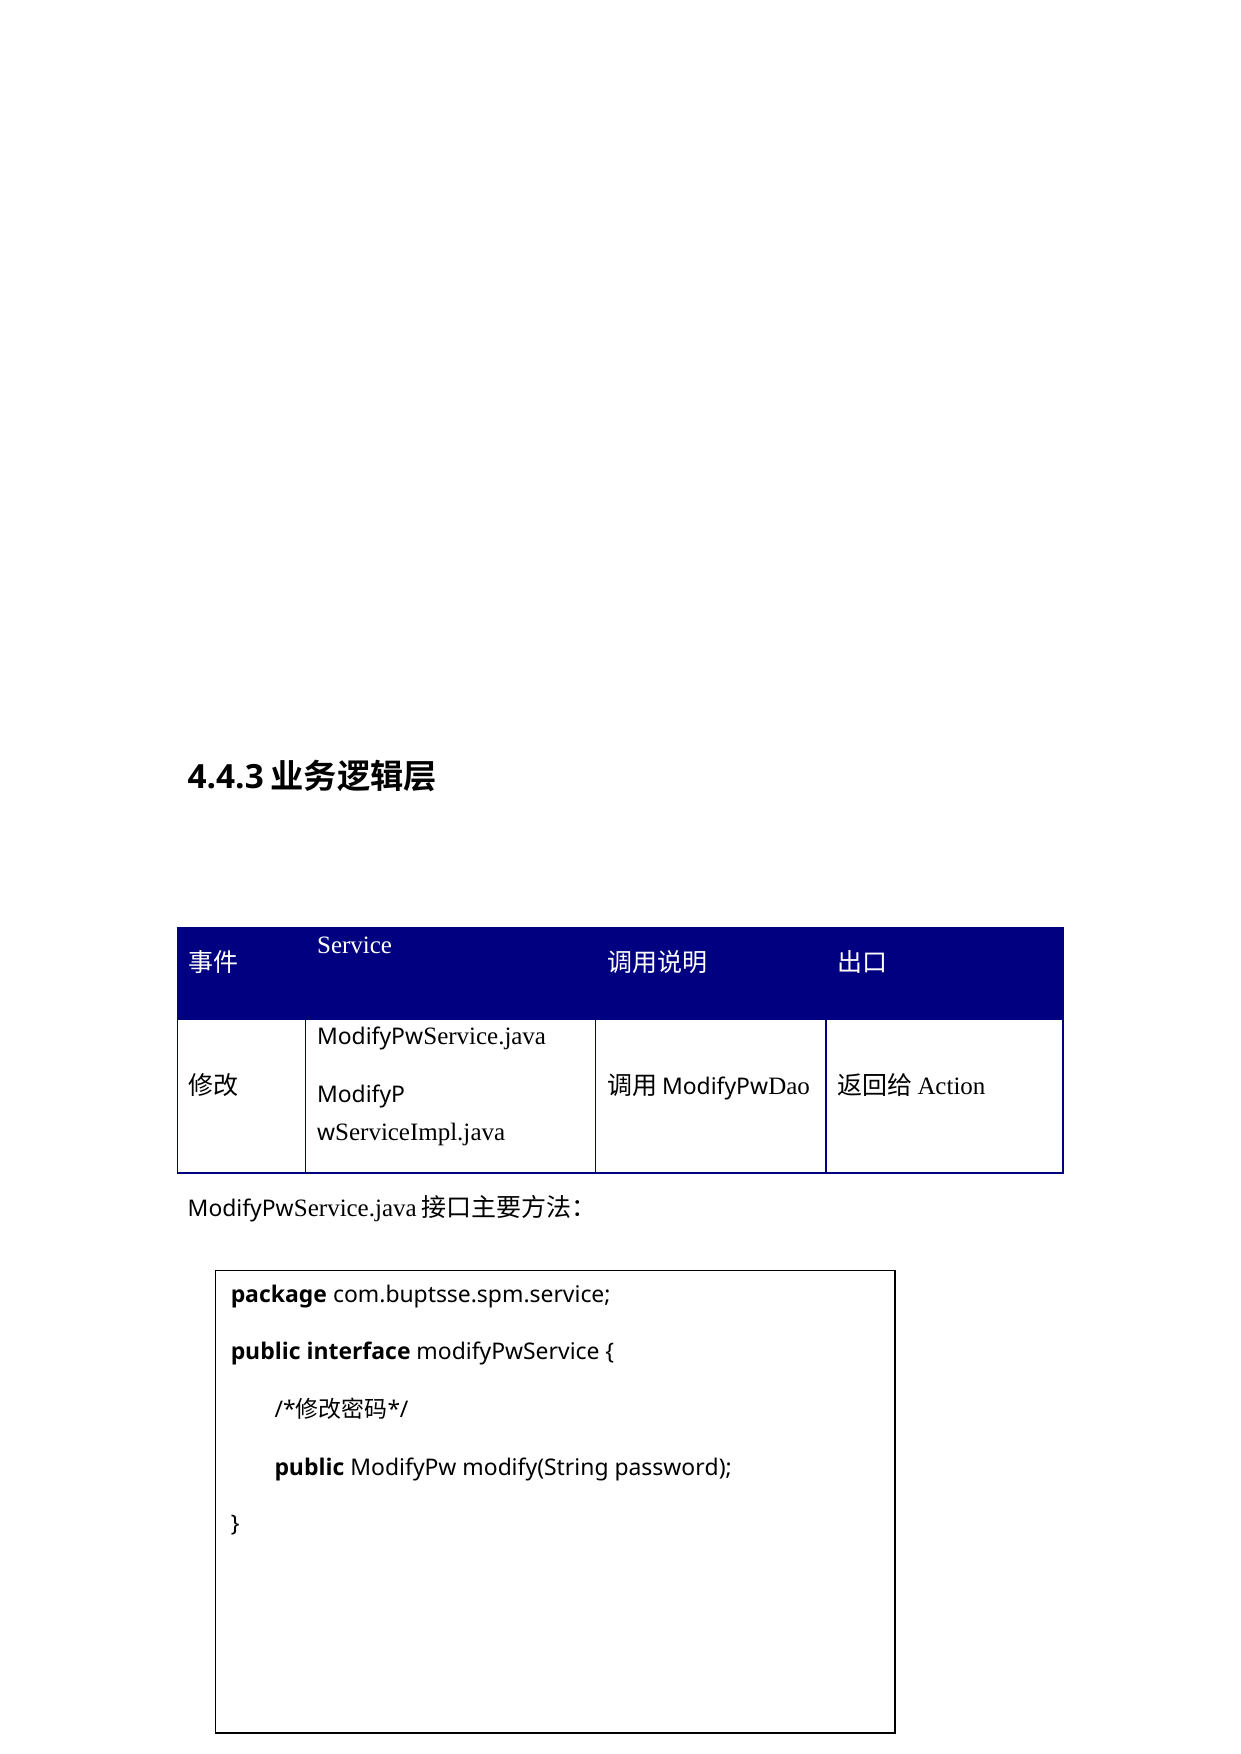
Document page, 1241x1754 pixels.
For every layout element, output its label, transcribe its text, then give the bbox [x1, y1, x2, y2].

table_cell 调用ModifyPwDao [596, 1020, 825, 1172]
text ModifyPwService.java接口主要方法： [187, 1174, 1053, 1238]
table_header 调用说明 [596, 928, 825, 1018]
table_header 出口 [827, 928, 1062, 1018]
table_cell ModifyPwService.java ModifyPwServiceImpl.java [306, 1020, 595, 1172]
table_header Service [306, 928, 595, 1018]
subtitle 4.4.3业务逻辑层 [187, 742, 1053, 807]
table_cell 返回给Action [827, 1020, 1062, 1172]
table_cell 修改 [178, 1020, 305, 1172]
table_header 事件 [178, 928, 305, 1018]
